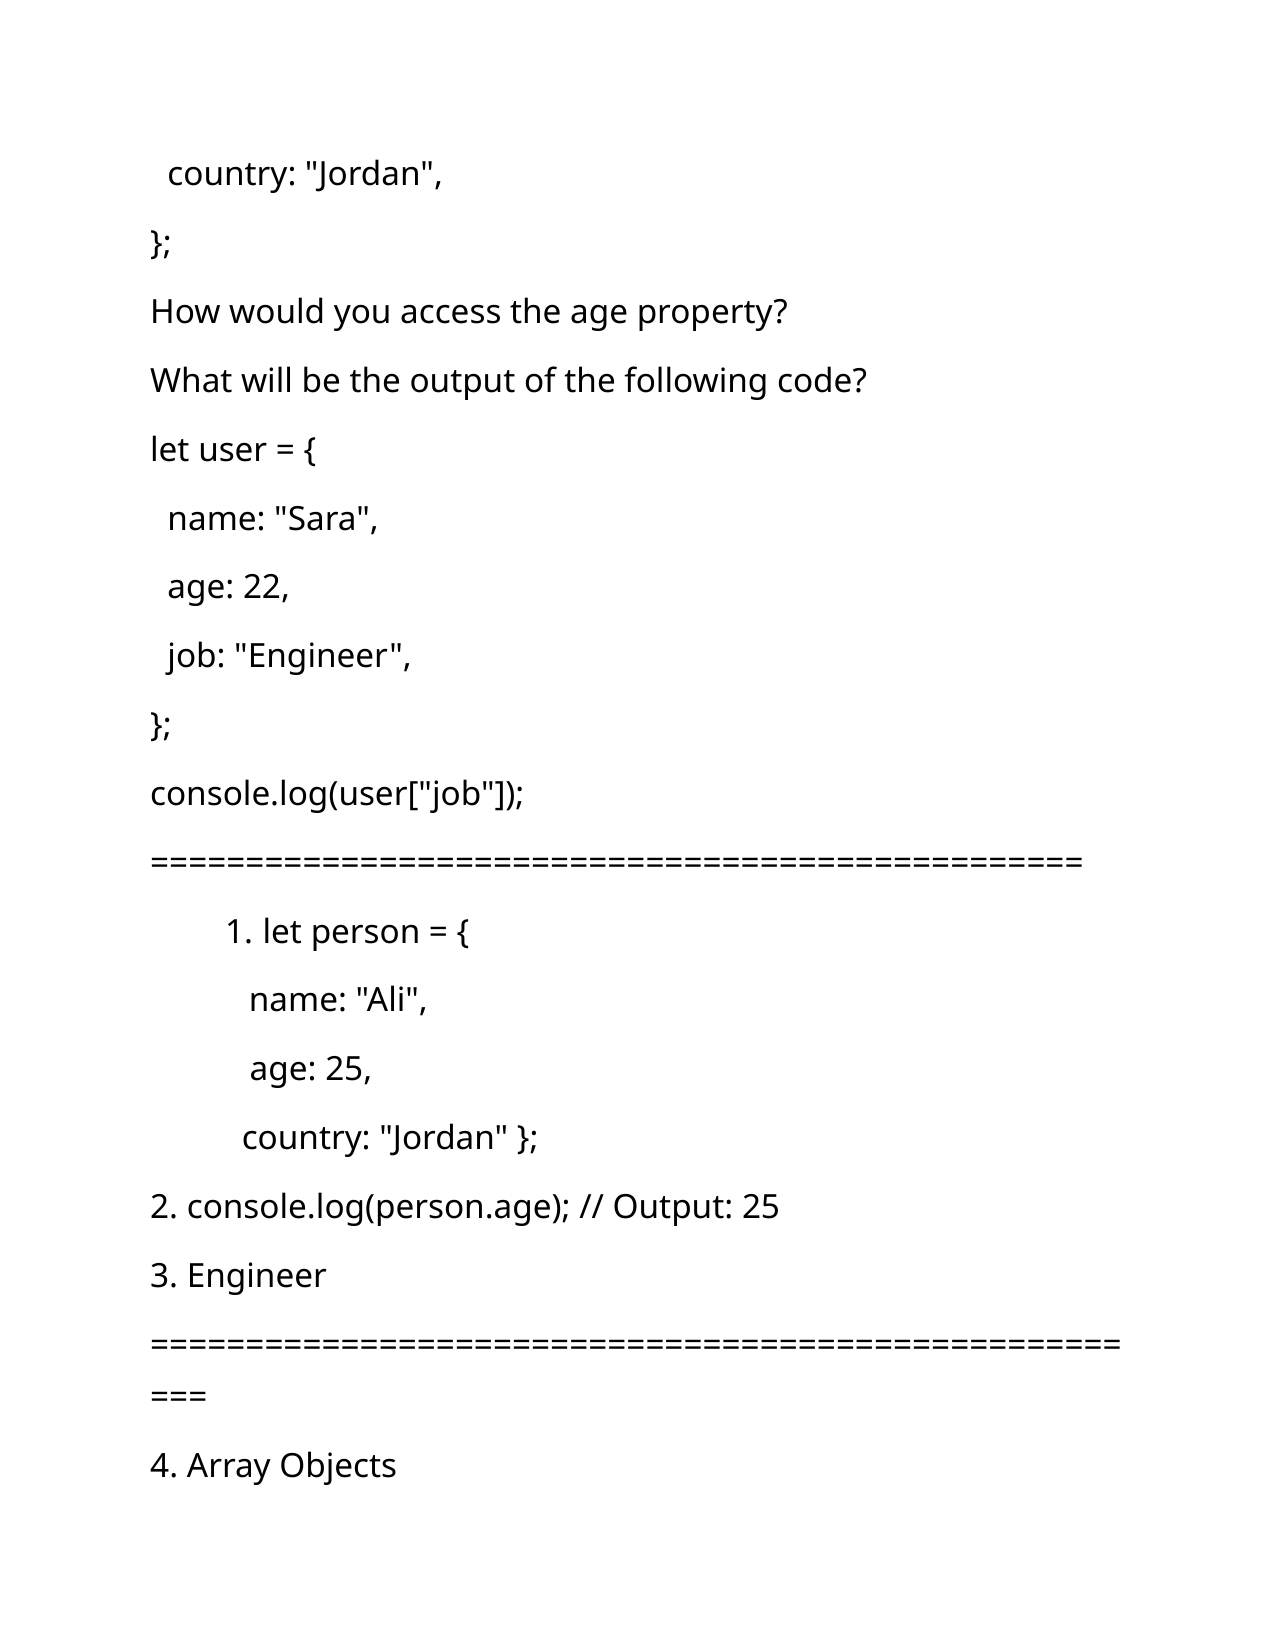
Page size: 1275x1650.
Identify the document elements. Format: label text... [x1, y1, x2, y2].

list let person = { [225, 907, 1125, 953]
text What will be the output of the following code? [150, 357, 1125, 402]
text ====================================================== [150, 1321, 1125, 1418]
text How would you access the age property? [150, 288, 1125, 333]
text name: "Sara", [150, 494, 1125, 540]
text 4. Array Objects [150, 1442, 1125, 1487]
text 2. console.log(person.age); // Output: 25 [150, 1183, 1125, 1228]
text }; [150, 701, 1125, 746]
text ================================================= [150, 838, 1125, 884]
text 3. Engineer [150, 1252, 1125, 1297]
text country: "Jordan", [150, 150, 1125, 195]
text age: 25, [206, 1045, 1125, 1091]
text age: 22, [150, 563, 1125, 608]
text name: "Ali", [197, 976, 1125, 1022]
text job: "Engineer", [150, 632, 1125, 677]
text country: "Jordan" }; [216, 1114, 1125, 1159]
text }; [150, 219, 1125, 264]
text let user = { [150, 425, 1125, 471]
text console.log(user["job"]); [150, 770, 1125, 815]
